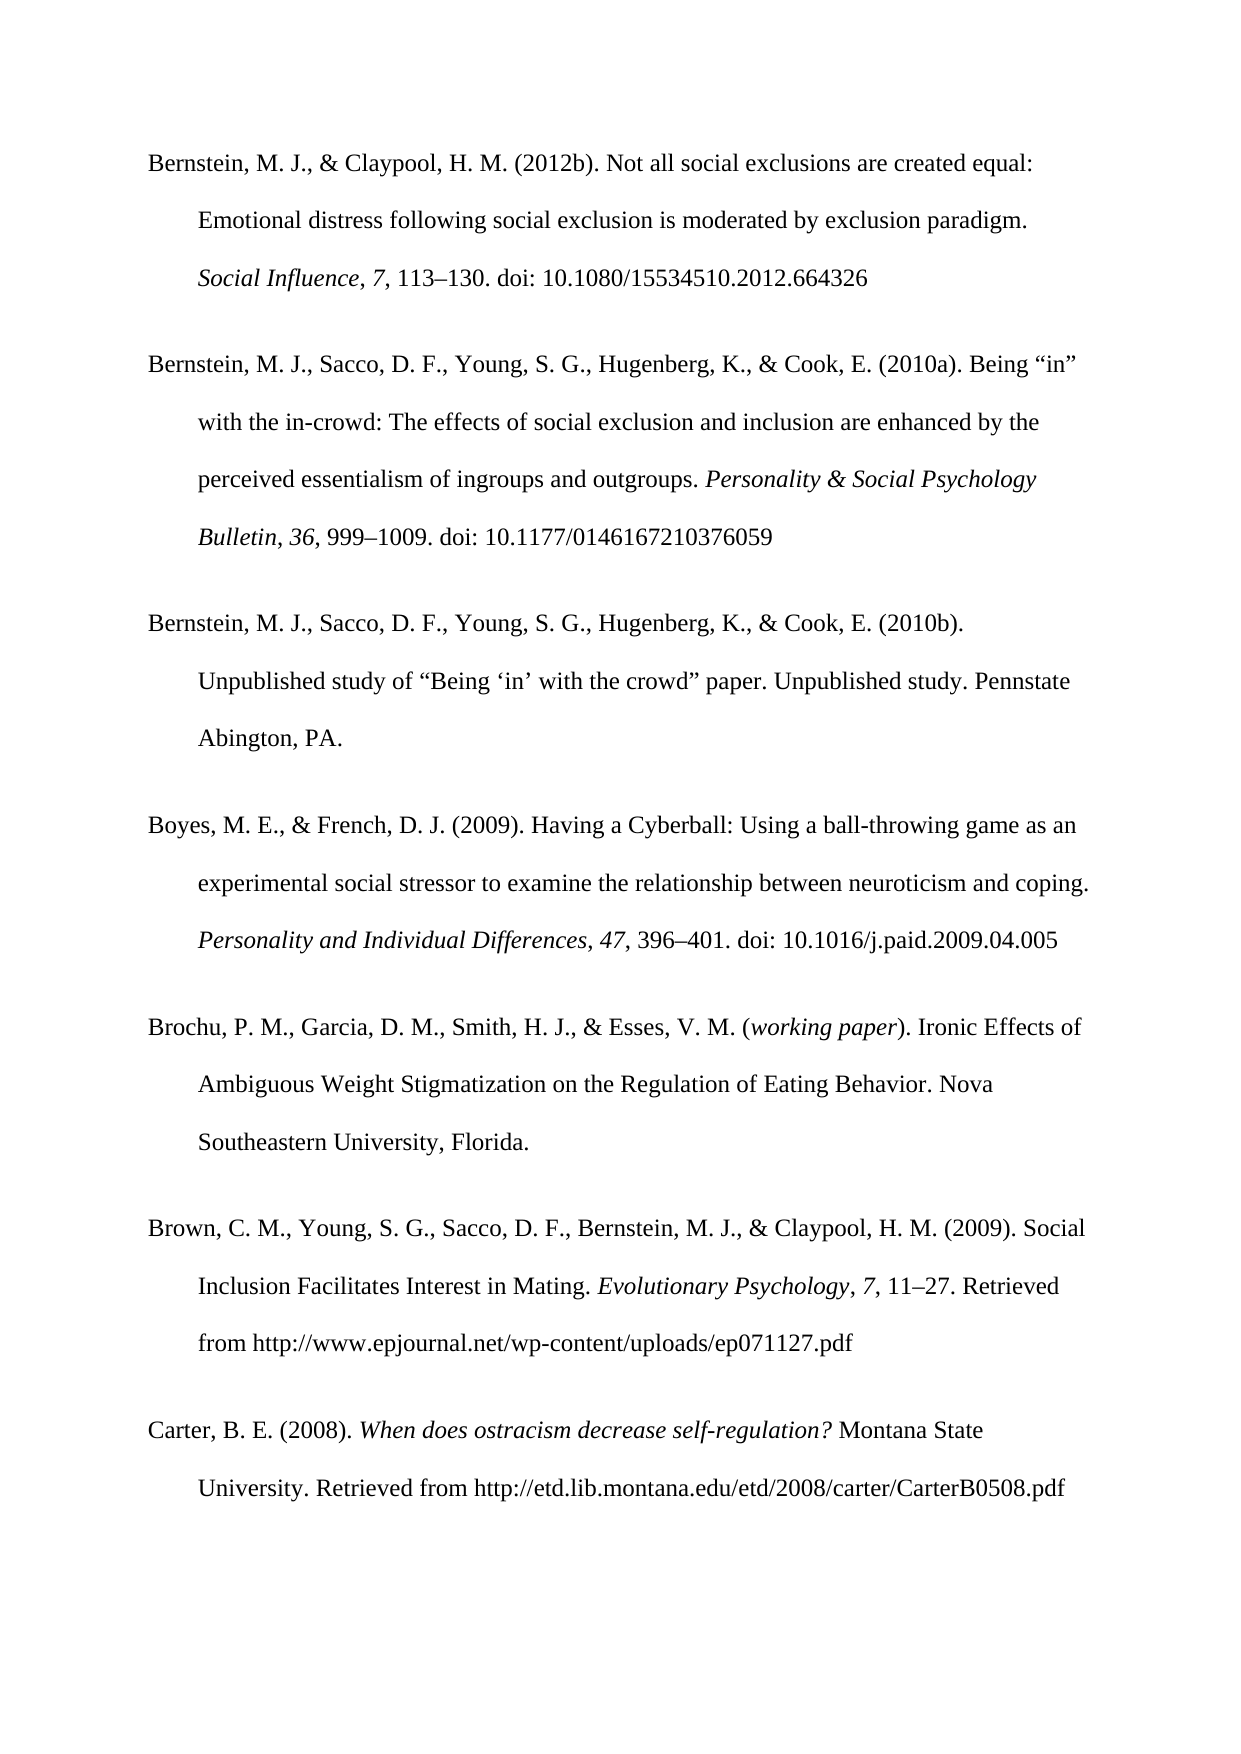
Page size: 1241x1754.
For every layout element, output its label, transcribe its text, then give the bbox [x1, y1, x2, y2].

text Boyes, M. E., & French, D. J. (2009). Having a Cyberball: Using a ball-throwing game as an experimental social stressor to examine the relationship between neuroticism and coping. Personality and Individual Differences, 47, 396–401. doi: 10.1016/j.paid.2009.04.005 [148, 810, 1093, 954]
text Brochu, P. M., Garcia, D. M., Smith, H. J., & Esses, V. M. (working paper). Ironic Effects of Ambiguous Weight Stigmatization on the Regulation of Eating Behavior. Nova Southeastern University, Florida. [148, 1012, 1093, 1156]
text Brown, C. M., Young, S. G., Sacco, D. F., Bernstein, M. J., & Claypool, H. M. (2009). Social Inclusion Facilitates Interest in Mating. Evolutionary Psychology, 7, 11–27. Retrieved from http://www.epjournal.net/wp-content/uploads/ep071127.pdf [148, 1213, 1093, 1357]
text Bernstein, M. J., Sacco, D. F., Young, S. G., Hugenberg, K., & Cook, E. (2010b). Unpublished study of “Being ‘in’ with the crowd” paper. Unpublished study. Pennstate Abington, PA. [148, 608, 1093, 752]
text Bernstein, M. J., & Claypool, H. M. (2012b). Not all social exclusions are created equal: Emotional distress following social exclusion is moderated by exclusion paradigm. Social Influence, 7, 113–130. doi: 10.1080/15534510.2012.664326 [148, 148, 1093, 291]
text Carter, B. E. (2008). When does ostracism decrease self-regulation? Montana State University. Retrieved from http://etd.lib.montana.edu/etd/2008/carter/CarterB0508.pdf [148, 1415, 1093, 1501]
text Bernstein, M. J., Sacco, D. F., Young, S. G., Hugenberg, K., & Cook, E. (2010a). Being “in” with the in-crowd: The effects of social exclusion and inclusion are enhanced by the perceived essentialism of ingroups and outgroups. Personality & Social Psychology Bulletin, 36, 999–1009. doi: 10.1177/0146167210376059 [148, 349, 1093, 551]
